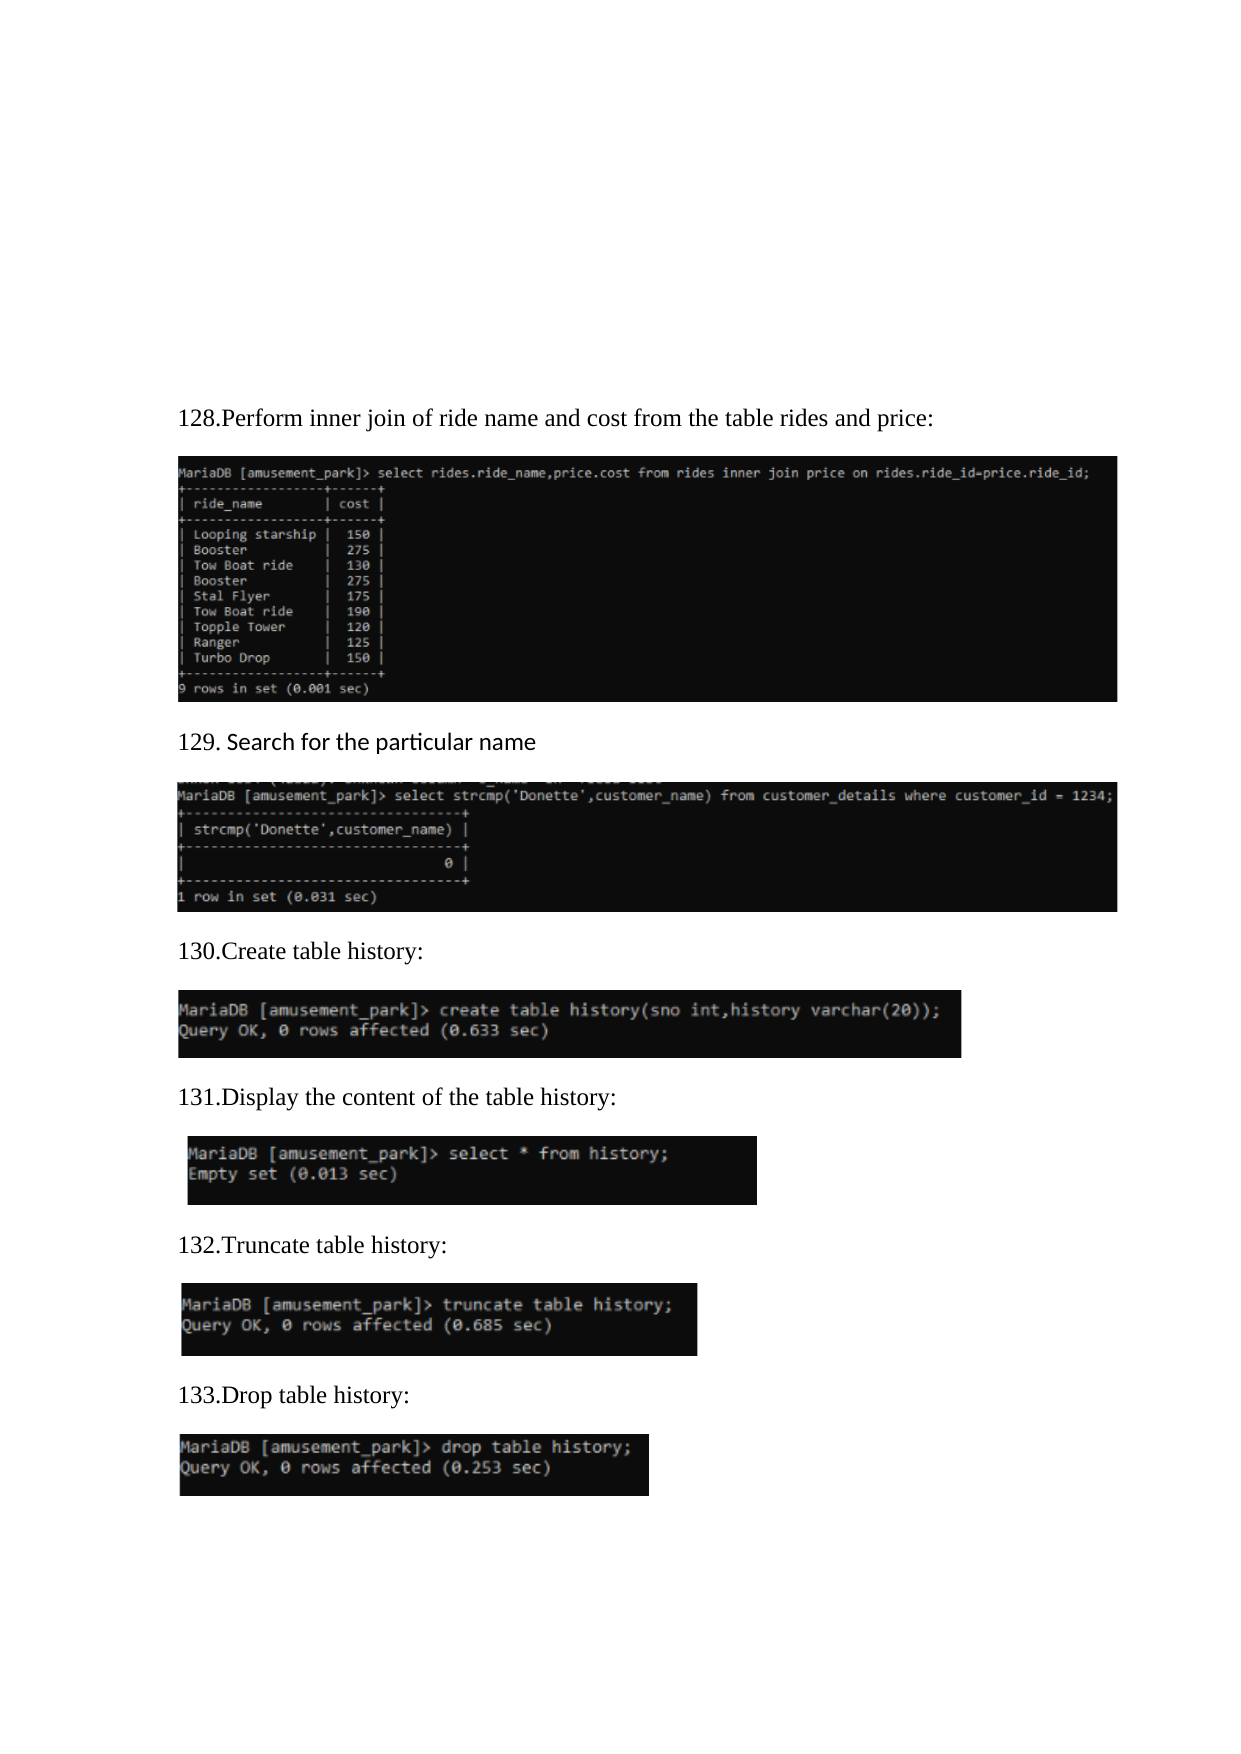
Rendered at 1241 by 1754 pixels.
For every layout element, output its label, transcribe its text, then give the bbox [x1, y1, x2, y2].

text 131.Display the content of the table history: [177, 1082, 1122, 1111]
text 133.Drop table history: [177, 1381, 1122, 1409]
text 132.Truncate table history: [177, 1230, 1122, 1259]
picture [177, 456, 1118, 702]
picture [177, 782, 1118, 912]
picture [177, 1434, 649, 1496]
text 130.Create table history: [177, 936, 1122, 965]
picture [177, 1136, 757, 1205]
text 128.Perform inner join of ride name and cost from the table rides and price: [177, 403, 1122, 432]
picture [177, 990, 962, 1058]
picture [177, 1283, 698, 1356]
text 129. Search for the particular name [177, 726, 1122, 757]
